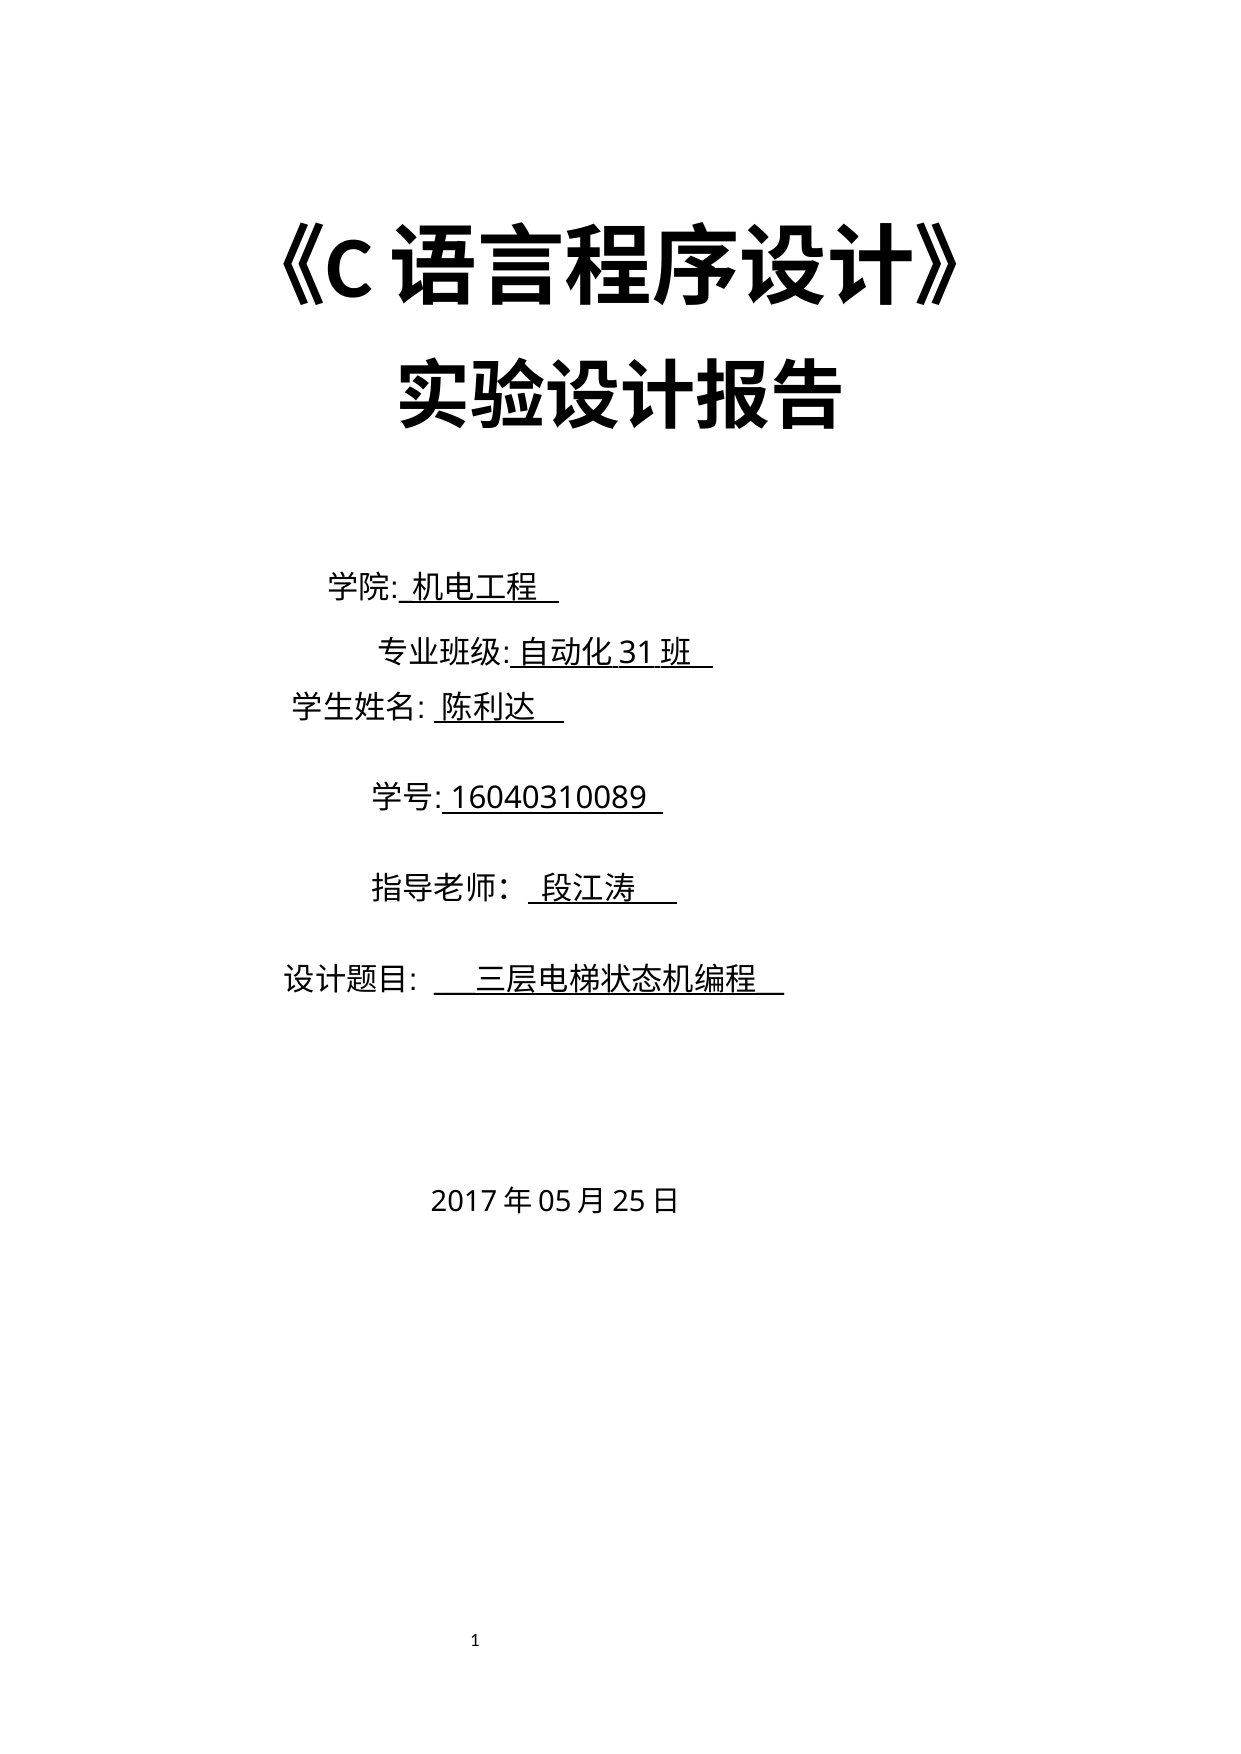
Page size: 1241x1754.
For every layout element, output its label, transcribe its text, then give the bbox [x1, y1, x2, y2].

text 学院:_机电工程 [187, 552, 1053, 617]
text 指导老师： 段江涛 [319, 863, 1053, 909]
text 实验设计报告 [187, 324, 1053, 454]
text 设计题目: ___三层电梯状态机编程__ [187, 954, 1053, 999]
text 2017年05月25日 [187, 1177, 1053, 1220]
text 《C语言程序设计》 [187, 194, 1053, 324]
text 专业班级: 自动化31班 [187, 617, 1053, 682]
text 学号: 16040310089 [187, 773, 1053, 818]
text 学生姓名: 陈利达 [187, 682, 1053, 727]
